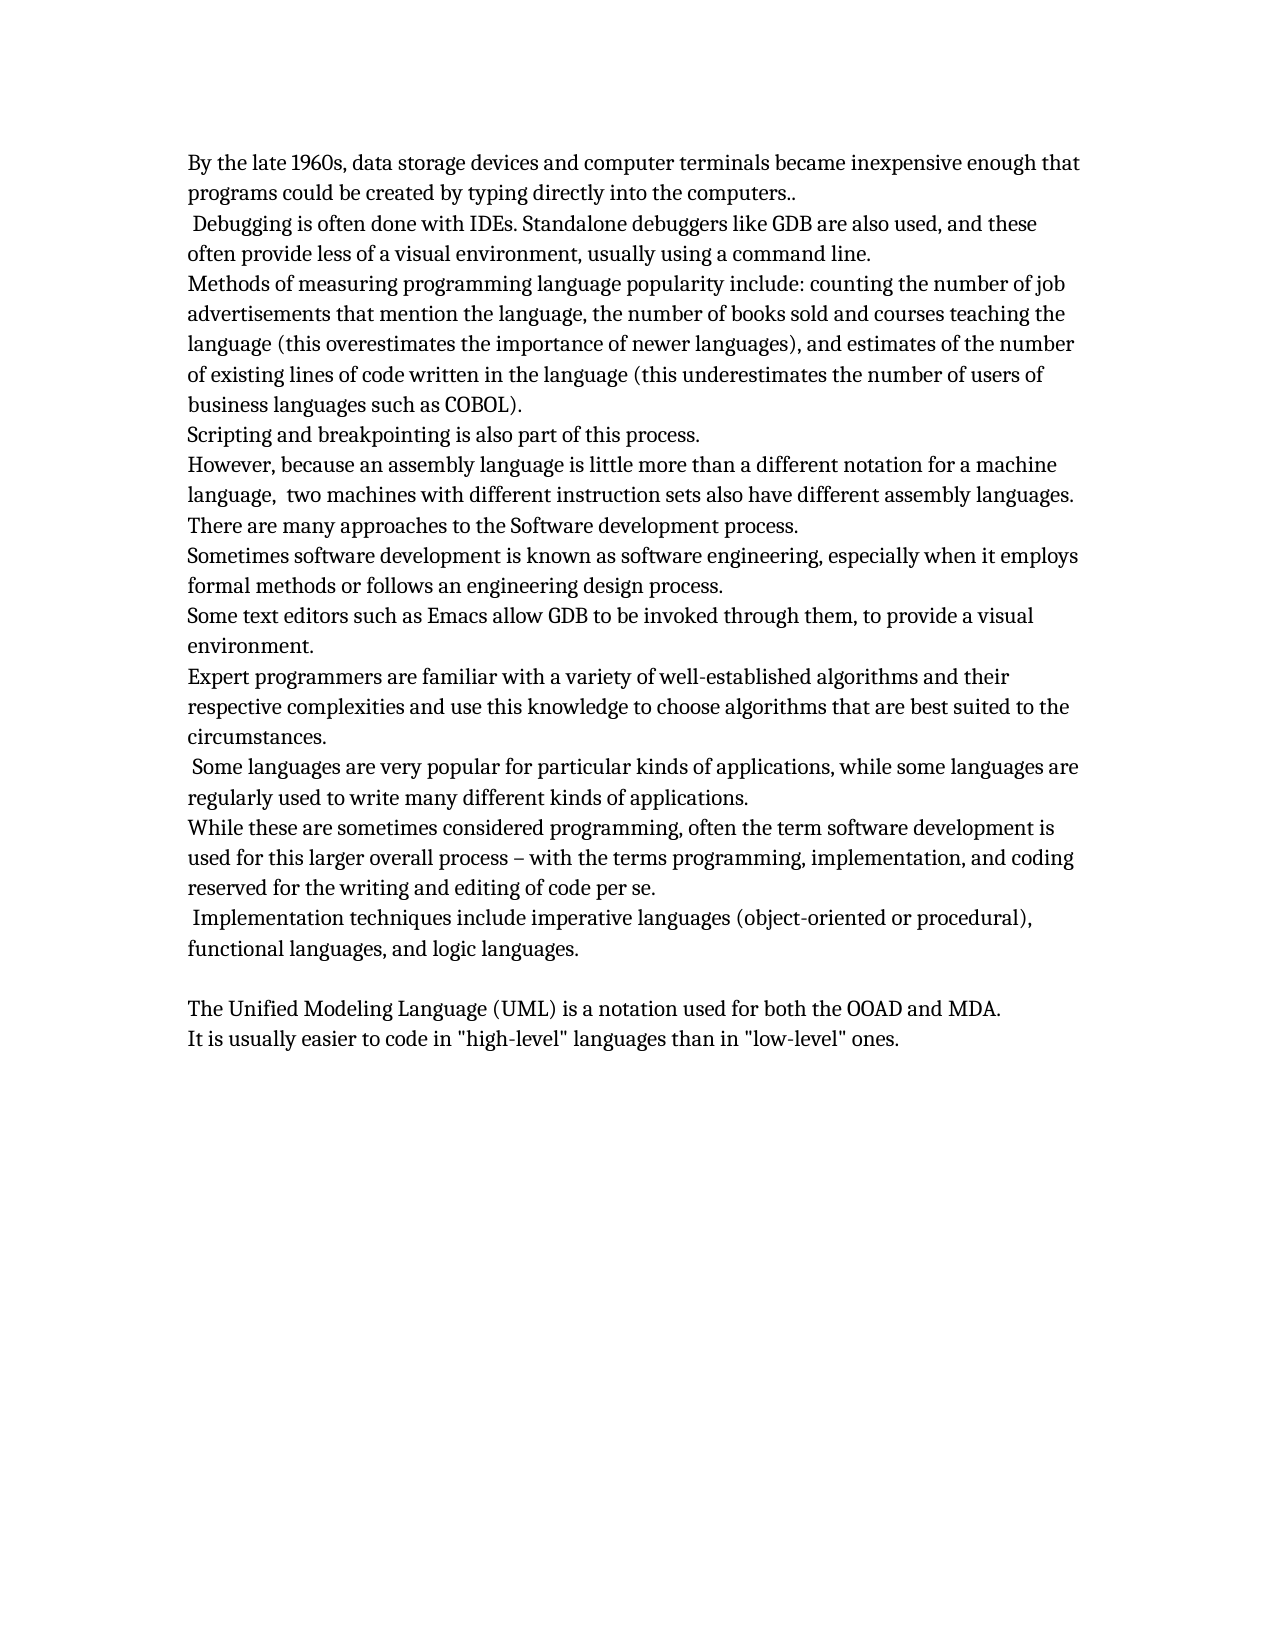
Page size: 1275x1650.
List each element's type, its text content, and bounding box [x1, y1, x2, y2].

text By the late 1960s, data storage devices and computer terminals became inexpensive enough that programs could be created by typing directly into the computers.. Debugging is often done with IDEs. Standalone debuggers like GDB are also used, and these often provide less of a visual environment, usually using a command line. Methods of measuring programming language popularity include: counting the number of job advertisements that mention the language, the number of books sold and courses teaching the language (this overestimates the importance of newer languages), and estimates of the number of existing lines of code written in the language (this underestimates the number of users of business languages such as COBOL). Scripting and breakpointing is also part of this process. However, because an assembly language is little more than a different notation for a machine language, two machines with different instruction sets also have different assembly languages. There are many approaches to the Software development process. Sometimes software development is known as software engineering, especially when it employs formal methods or follows an engineering design process. Some text editors such as Emacs allow GDB to be invoked through them, to provide a visual environment. Expert programmers are familiar with a variety of well-established algorithms and their respective complexities and use this knowledge to choose algorithms that are best suited to the circumstances. Some languages are very popular for particular kinds of applications, while some languages are regularly used to write many different kinds of applications. While these are sometimes considered programming, often the term software development is used for this larger overall process – with the terms programming, implementation, and coding reserved for the writing and editing of code per se. Implementation techniques include imperative languages (object-oriented or procedural), functional languages, and logic languages. The Unified Modeling Language (UML) is a notation used for both the OOAD and MDA. It is usually easier to code in "high-level" languages than in "low-level" ones. [187, 150, 1087, 1052]
